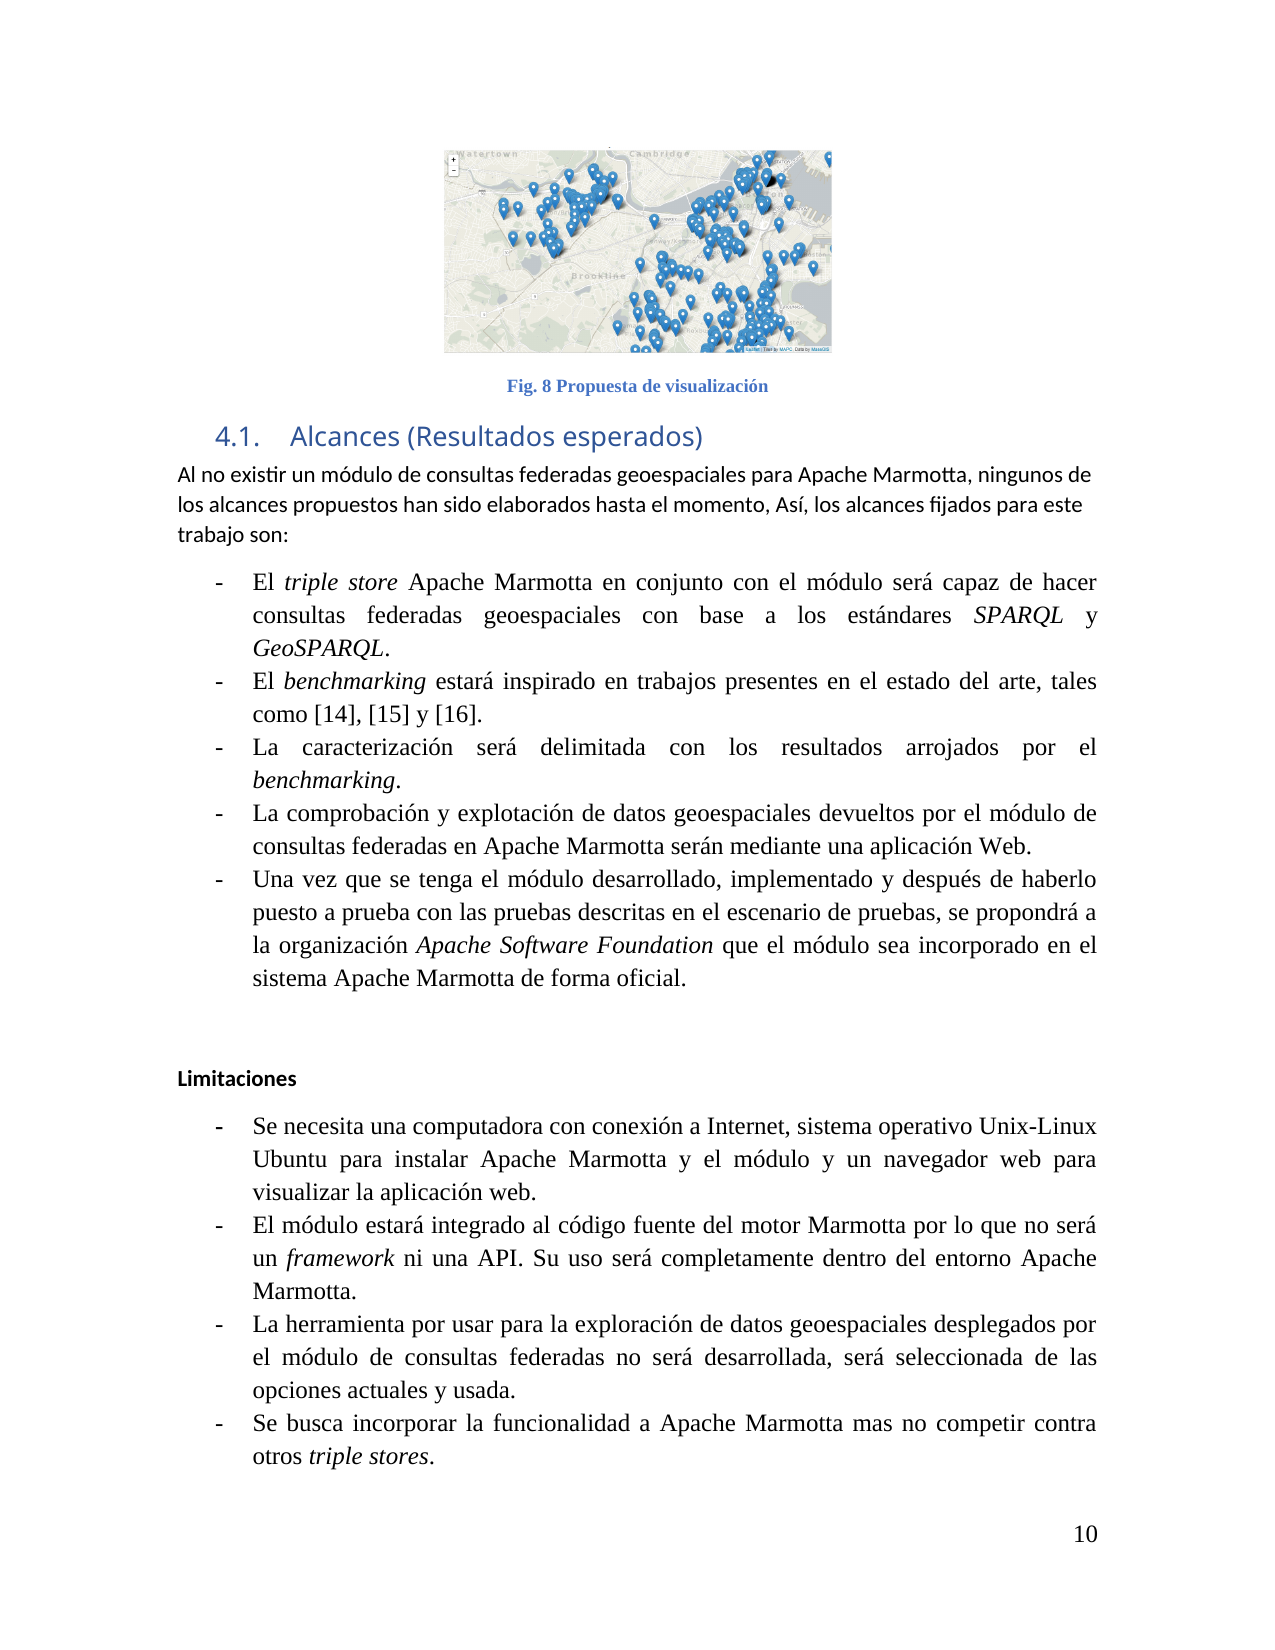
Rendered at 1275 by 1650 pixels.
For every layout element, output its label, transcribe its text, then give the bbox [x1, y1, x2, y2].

subtitle Alcances (Resultados esperados) [215, 417, 1098, 454]
list Una vez que se tenga el módulo desarrollado, implementado y después de haberlo puesto a prueba con las pruebas descritas en el escenario de pruebas, se propondrá a la organización Apache Software Foundation que el módulo sea incorporado en el sistema Apache Marmotta de forma oficial. [215, 864, 1098, 992]
text Limitaciones [177, 1064, 1098, 1092]
picture [442, 147, 833, 356]
list Se busca incorporar la funcionalidad a Apache Marmotta mas no competir contra otros triple stores. [215, 1408, 1098, 1470]
text Al no existir un módulo de consultas federadas geoespaciales para Apache Marmotta, ningunos de los alcances propuestos han sido elaborados hasta el momento, Así, los alcances fijados para este trabajo son: [177, 460, 1098, 548]
list La herramienta por usar para la exploración de datos geoespaciales desplegados por el módulo de consultas federadas no será desarrollada, será seleccionada de las opciones actuales y usada. [215, 1309, 1098, 1404]
list La comprobación y explotación de datos geoespaciales devueltos por el módulo de consultas federadas en Apache Marmotta serán mediante una aplicación Web. [215, 798, 1098, 860]
list El módulo estará integrado al código fuente del motor Marmotta por lo que no será un framework ni una API. Su uso será completamente dentro del entorno Apache Marmotta. [215, 1210, 1098, 1305]
list Se necesita una computadora con conexión a Internet, sistema operativo Unix-Linux Ubuntu para instalar Apache Marmotta y el módulo y un navegador web para visualizar la aplicación web. [215, 1111, 1098, 1206]
list El triple store Apache Marmotta en conjunto con el módulo será capaz de hacer consultas federadas geoespaciales con base a los estándares SPARQL y GeoSPARQL. [215, 567, 1098, 662]
list La caracterización será delimitada con los resultados arrojados por el benchmarking. [215, 732, 1098, 794]
list El benchmarking estará inspirado en trabajos presentes en el estado del arte, tales como, y. [215, 666, 1098, 728]
